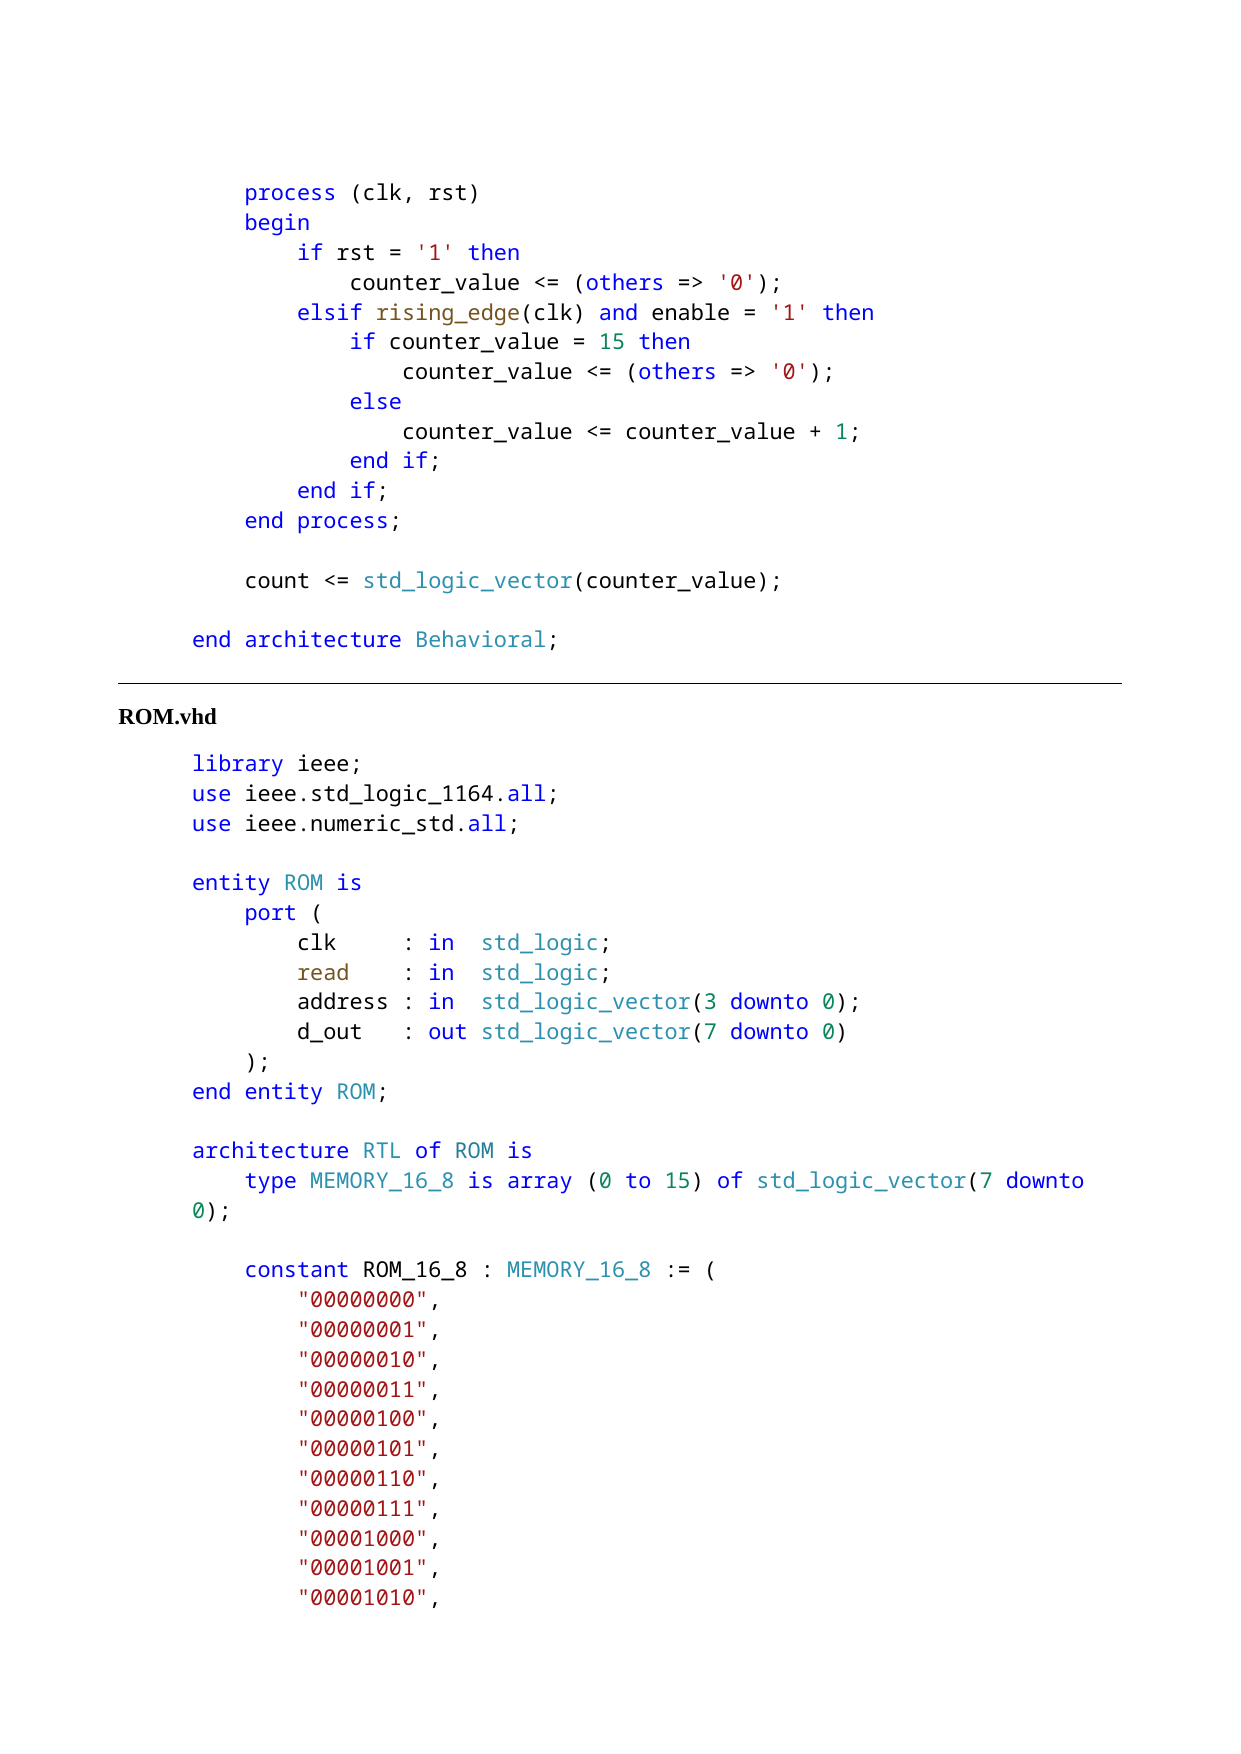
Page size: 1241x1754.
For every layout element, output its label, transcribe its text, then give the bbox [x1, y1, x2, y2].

text elsif rising_edge(clk) and enable = '1' then [192, 297, 1122, 326]
text counter_value <= (others => '0'); [192, 267, 1122, 297]
text use ieee.numeric_std.all; [192, 807, 1122, 837]
text port ( [192, 897, 1122, 927]
text library ieee; [192, 748, 1122, 778]
text ROM.vhd [118, 703, 1122, 729]
text "00001010", [192, 1582, 1122, 1612]
text end process; [192, 505, 1122, 535]
text end if; [192, 446, 1122, 475]
text type MEMORY_16_8 is array (0 to 15) of std_logic_vector(7 downto 0); [192, 1165, 1122, 1224]
text "00000101", [192, 1433, 1122, 1463]
text counter_value <= counter_value + 1; [192, 416, 1122, 446]
text "00000010", [192, 1344, 1122, 1373]
text address : in std_logic_vector(3 downto 0); [192, 986, 1122, 1016]
text "00000111", [192, 1493, 1122, 1522]
text counter_value <= (others => '0'); [192, 356, 1122, 386]
text constant ROM_16_8 : MEMORY_16_8 := ( [192, 1254, 1122, 1284]
text "00000001", [192, 1314, 1122, 1344]
text process (clk, rst) [192, 177, 1122, 207]
text if rst = '1' then [192, 237, 1122, 267]
text "00000011", [192, 1373, 1122, 1403]
text else [192, 386, 1122, 416]
text count <= std_logic_vector(counter_value); [192, 565, 1122, 594]
text d_out : out std_logic_vector(7 downto 0) [192, 1016, 1122, 1046]
text begin [192, 207, 1122, 237]
text "00000100", [192, 1403, 1122, 1433]
text entity ROM is [192, 867, 1122, 897]
text if counter_value = 15 then [192, 326, 1122, 356]
text "00001001", [192, 1552, 1122, 1582]
text architecture RTL of ROM is [192, 1135, 1122, 1165]
text end architecture Behavioral; [192, 624, 1122, 654]
text "00001000", [192, 1522, 1122, 1552]
text ); [192, 1046, 1122, 1076]
text "00000110", [192, 1463, 1122, 1493]
text clk : in std_logic; [192, 927, 1122, 956]
text "00000000", [192, 1284, 1122, 1314]
text use ieee.std_logic_1164.all; [192, 778, 1122, 807]
text end if; [192, 475, 1122, 505]
text end entity ROM; [192, 1076, 1122, 1105]
text read : in std_logic; [192, 956, 1122, 986]
